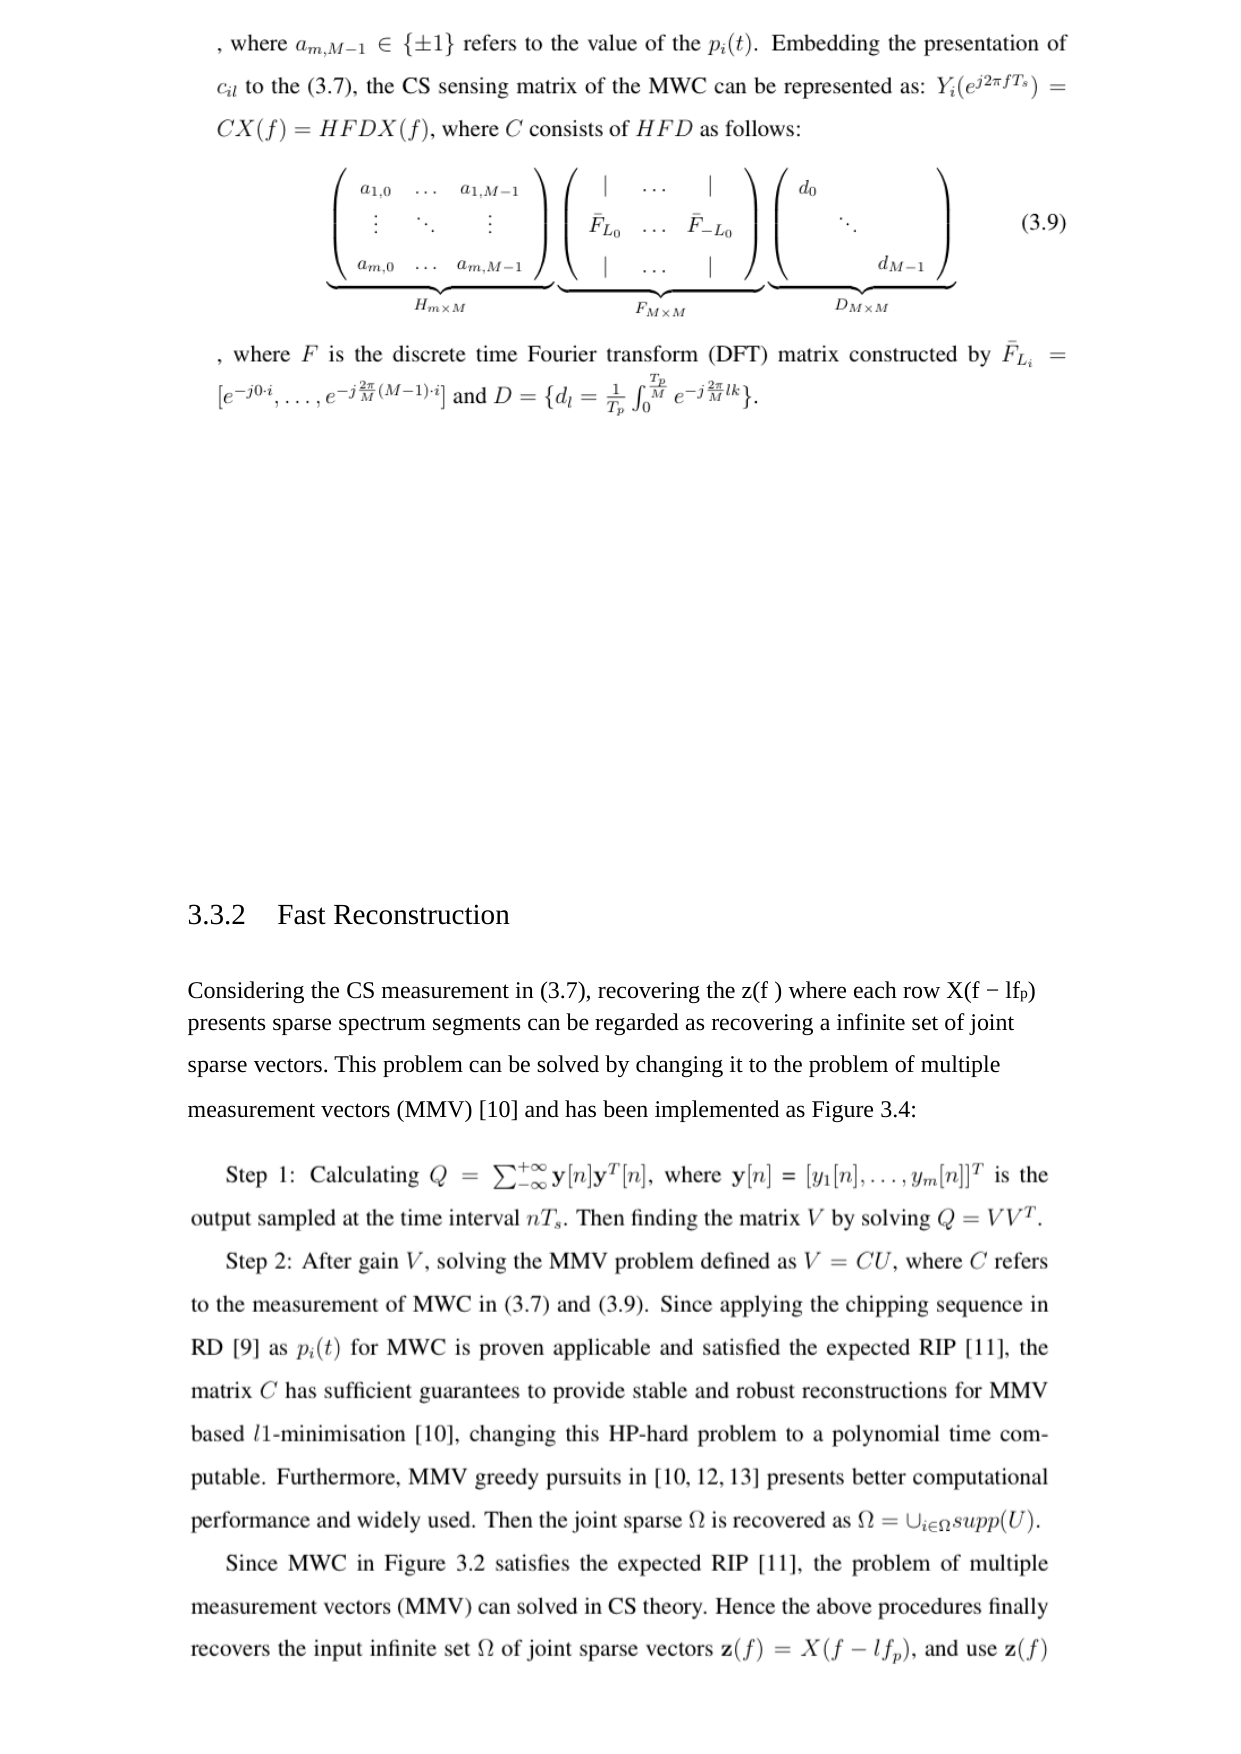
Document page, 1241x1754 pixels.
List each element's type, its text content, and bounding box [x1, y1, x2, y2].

text measurement vectors (MMV) [10] and has been implemented as Figure 3.4: [187, 1082, 1240, 1127]
picture [206, 19, 1082, 428]
picture [187, 1162, 1054, 1672]
text Considering the CS measurement in (3.7), recovering the z(f ) where each row X(f − lfp) [187, 961, 1240, 1008]
text sparse vectors. This problem can be solved by changing it to the problem of multiple [187, 1036, 1240, 1082]
text 3.3.2 Fast Reconstruction [187, 894, 1240, 933]
text presents sparse spectrum segments can be regarded as recovering a infinite set of joint [187, 1008, 1240, 1036]
